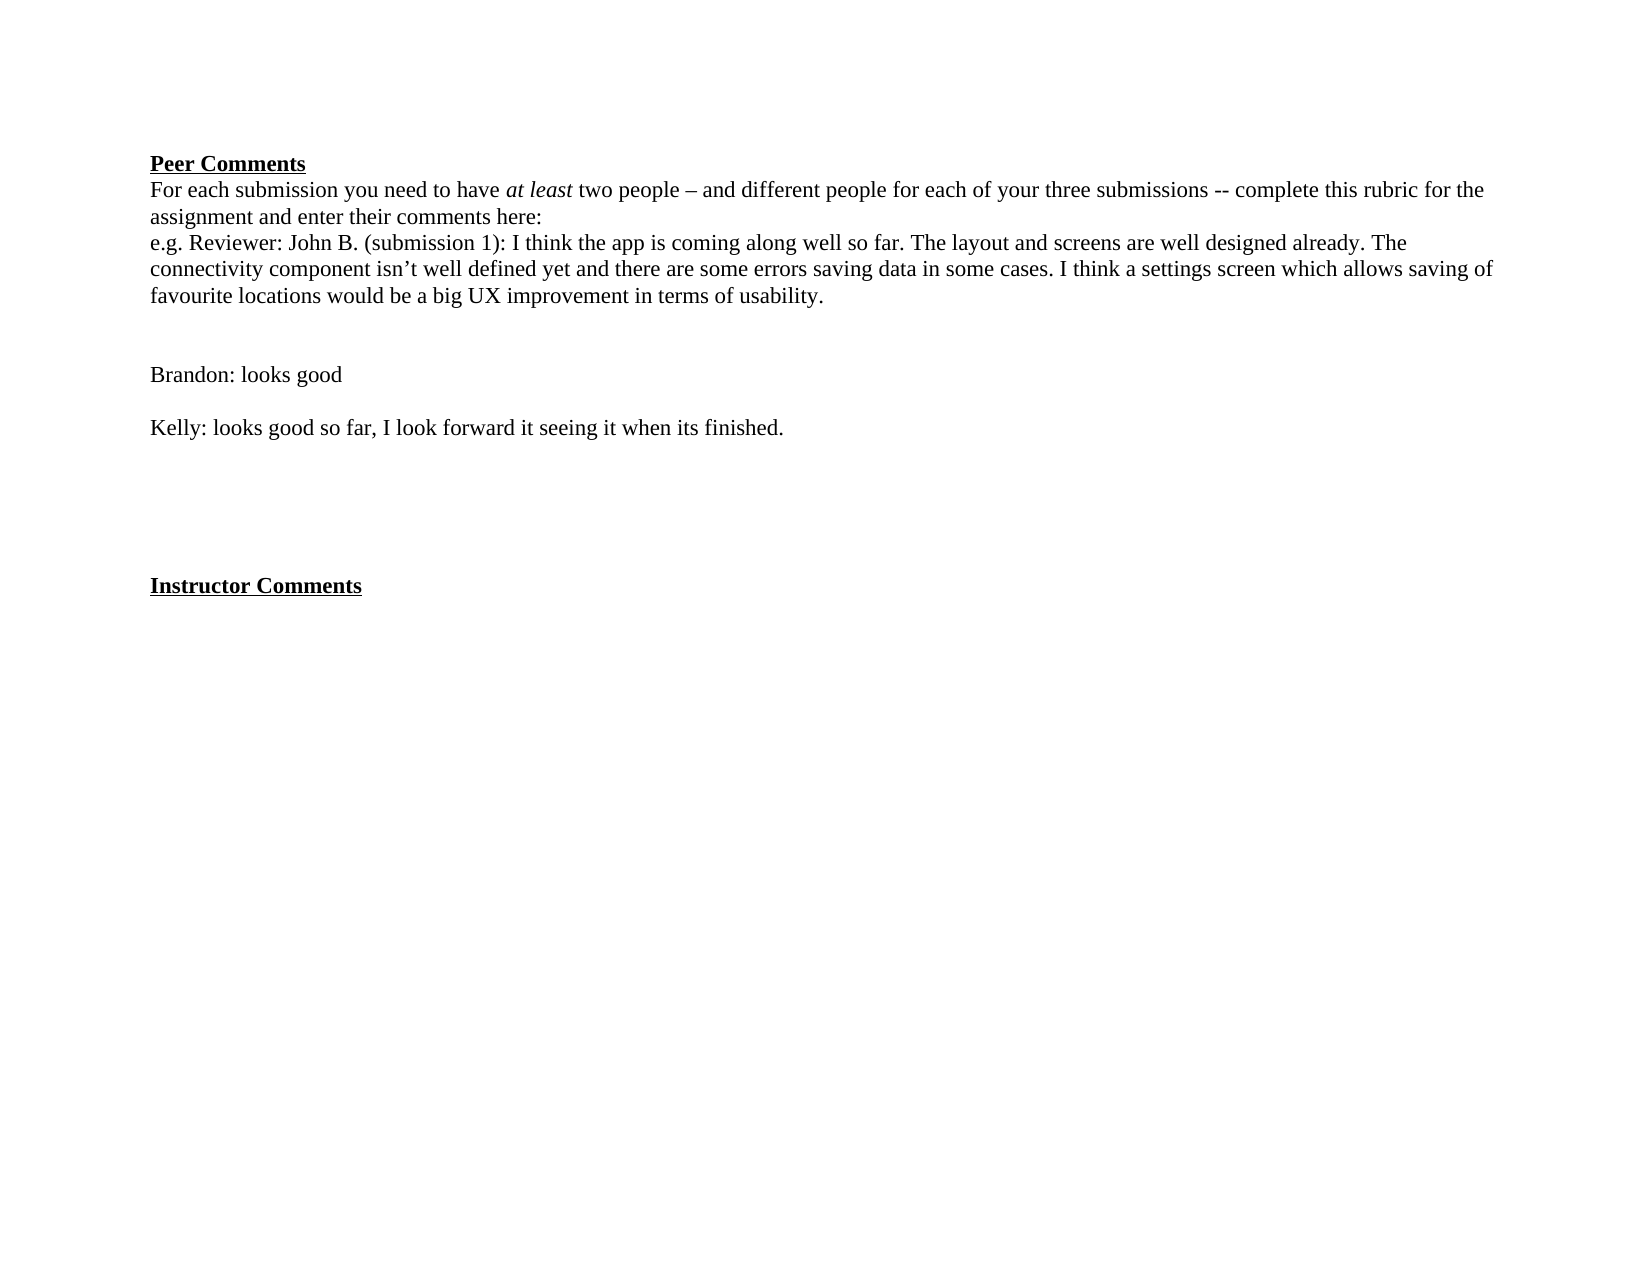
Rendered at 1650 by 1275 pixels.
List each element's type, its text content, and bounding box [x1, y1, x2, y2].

text e.g. Reviewer: John B. (submission 1): I think the app is coming along well so far. The layout and screens are well designed already. The connectivity component isn’t well defined yet and there are some errors saving data in some cases. I think a settings screen which allows saving of favourite locations would be a big UX improvement in terms of usability. [150, 229, 1500, 308]
text Instructor Comments [150, 572, 1500, 598]
text Kelly: looks good so far, I look forward it seeing it when its finished. [150, 413, 1500, 440]
text Brandon: looks good [150, 361, 1500, 387]
text Peer Comments For each submission you need to have at least two people – and different people for each of your three submissions -- complete this rubric for the assignment and enter their comments here: [150, 150, 1500, 229]
